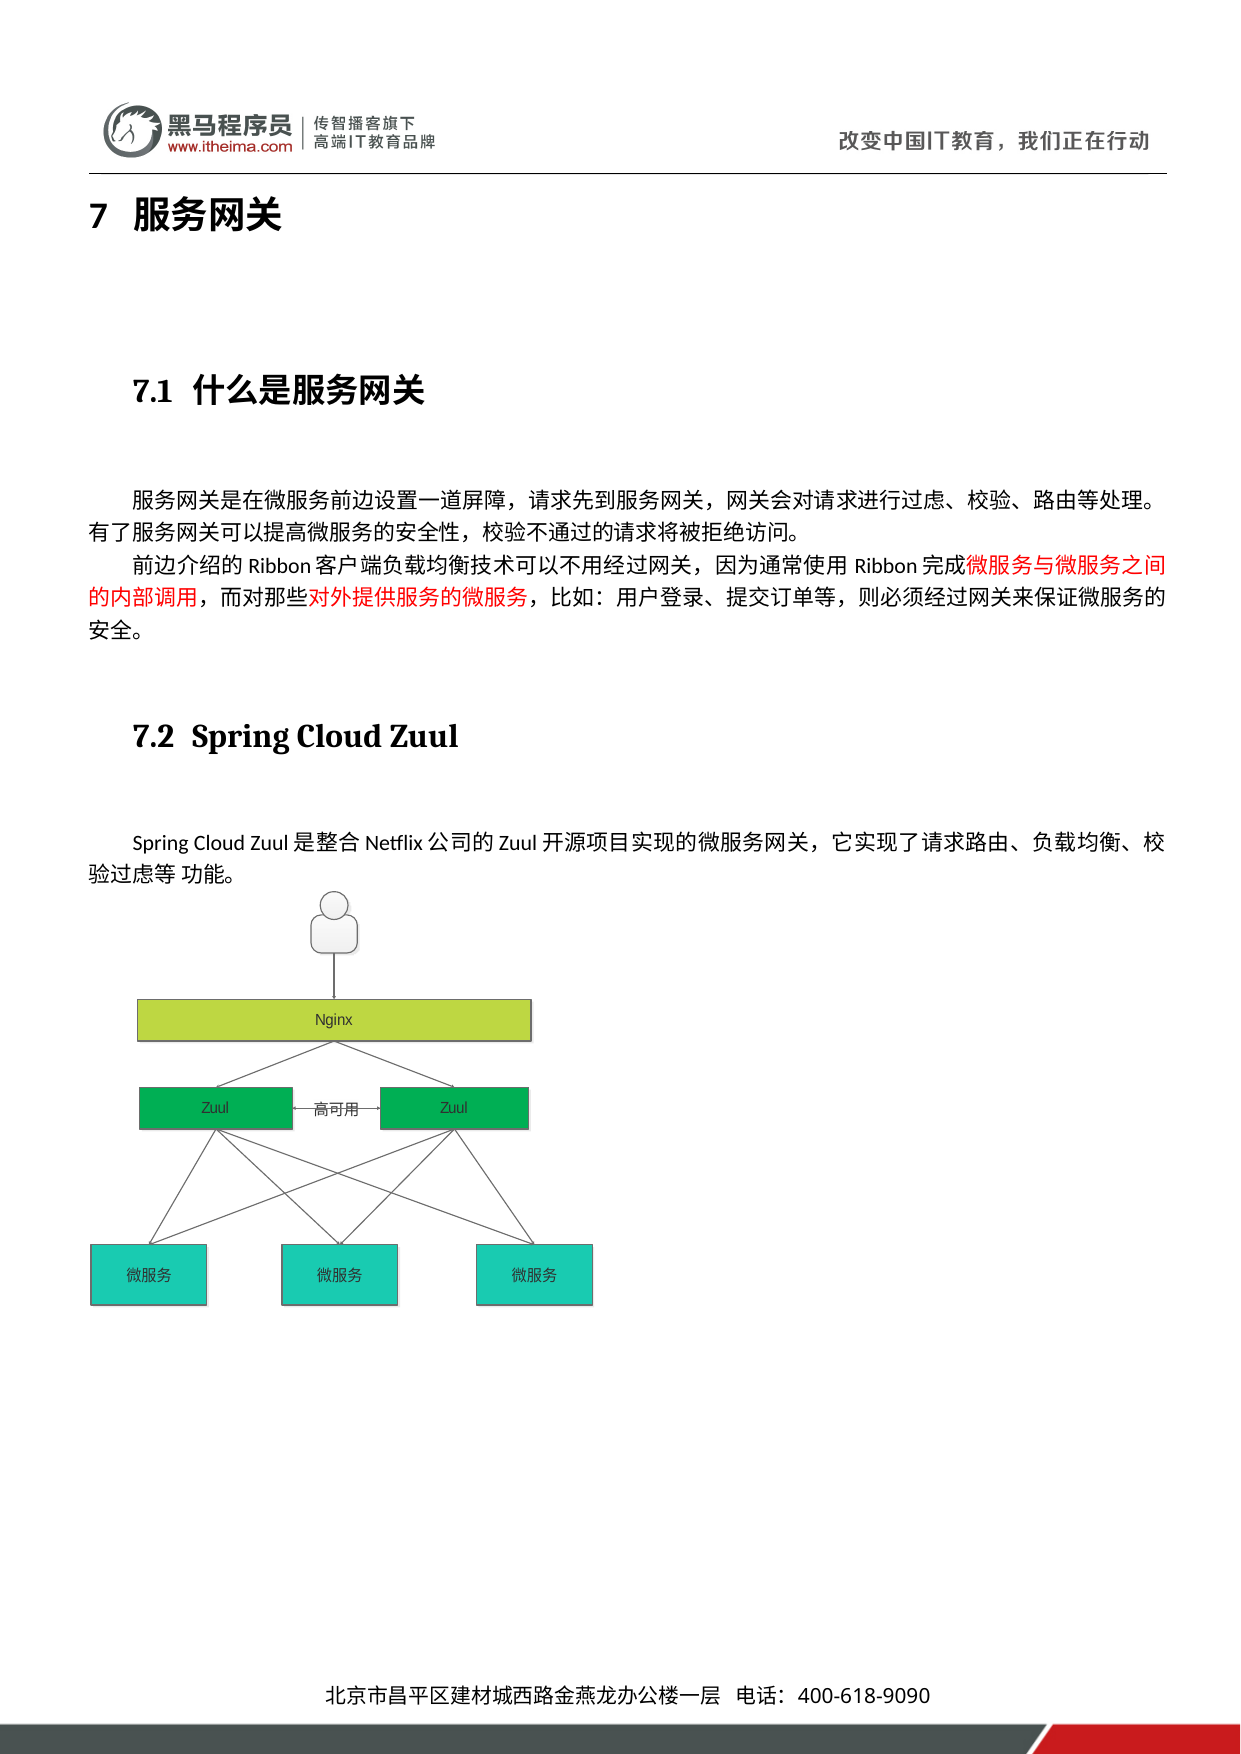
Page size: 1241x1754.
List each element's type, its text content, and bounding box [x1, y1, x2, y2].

subtitle Spring Cloud Zuul [133, 704, 1167, 769]
text 前边介绍的Ribbon客户端负载均衡技术可以不用经过网关，因为通常使用Ribbon完成微服务与微服务之间的内部调用，而对那些对外提供服务的微服务，比如：用户登录、提交订单等，则必须经过网关来保证微服务的安全。 [89, 547, 1167, 645]
subtitle 什么是服务网关 [133, 355, 1167, 420]
text Spring Cloud Zuul是整合Netflix公司的Zuul开源项目实现的微服务网关，它实现了请求路由、负载均衡、校验过虑等 功能。 [89, 824, 1167, 889]
text 服务网关是在微服务前边设置一道屏障，请求先到服务网关，网关会对请求进行过虑、校验、路由等处理。有了服务网关可以提高微服务的安全性，校验不通过的请求将被拒绝访问。 [89, 482, 1167, 547]
subtitle 服务网关 [89, 179, 1167, 244]
picture [0, 1658, 1241, 1754]
picture [0, 31, 1241, 182]
